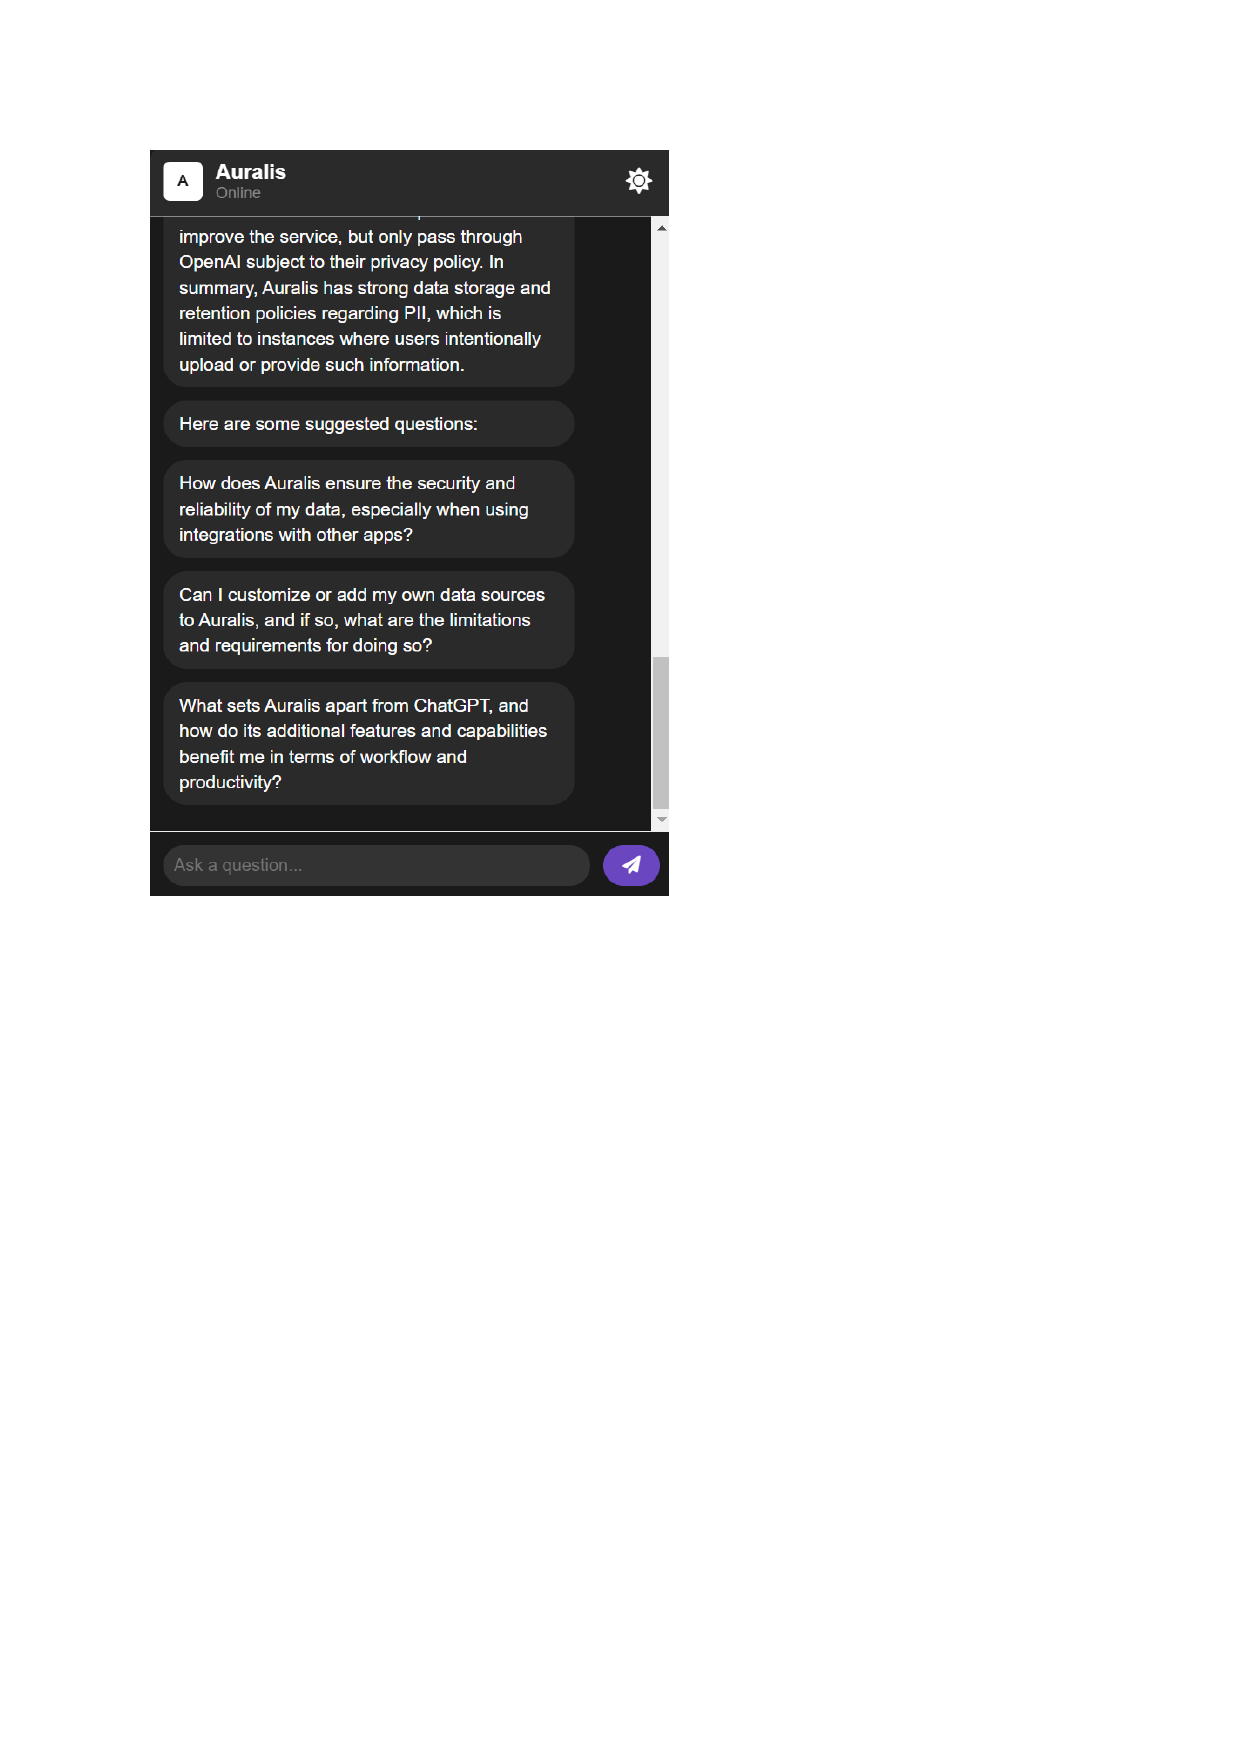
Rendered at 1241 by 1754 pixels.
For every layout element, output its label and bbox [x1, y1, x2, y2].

picture [150, 150, 669, 896]
